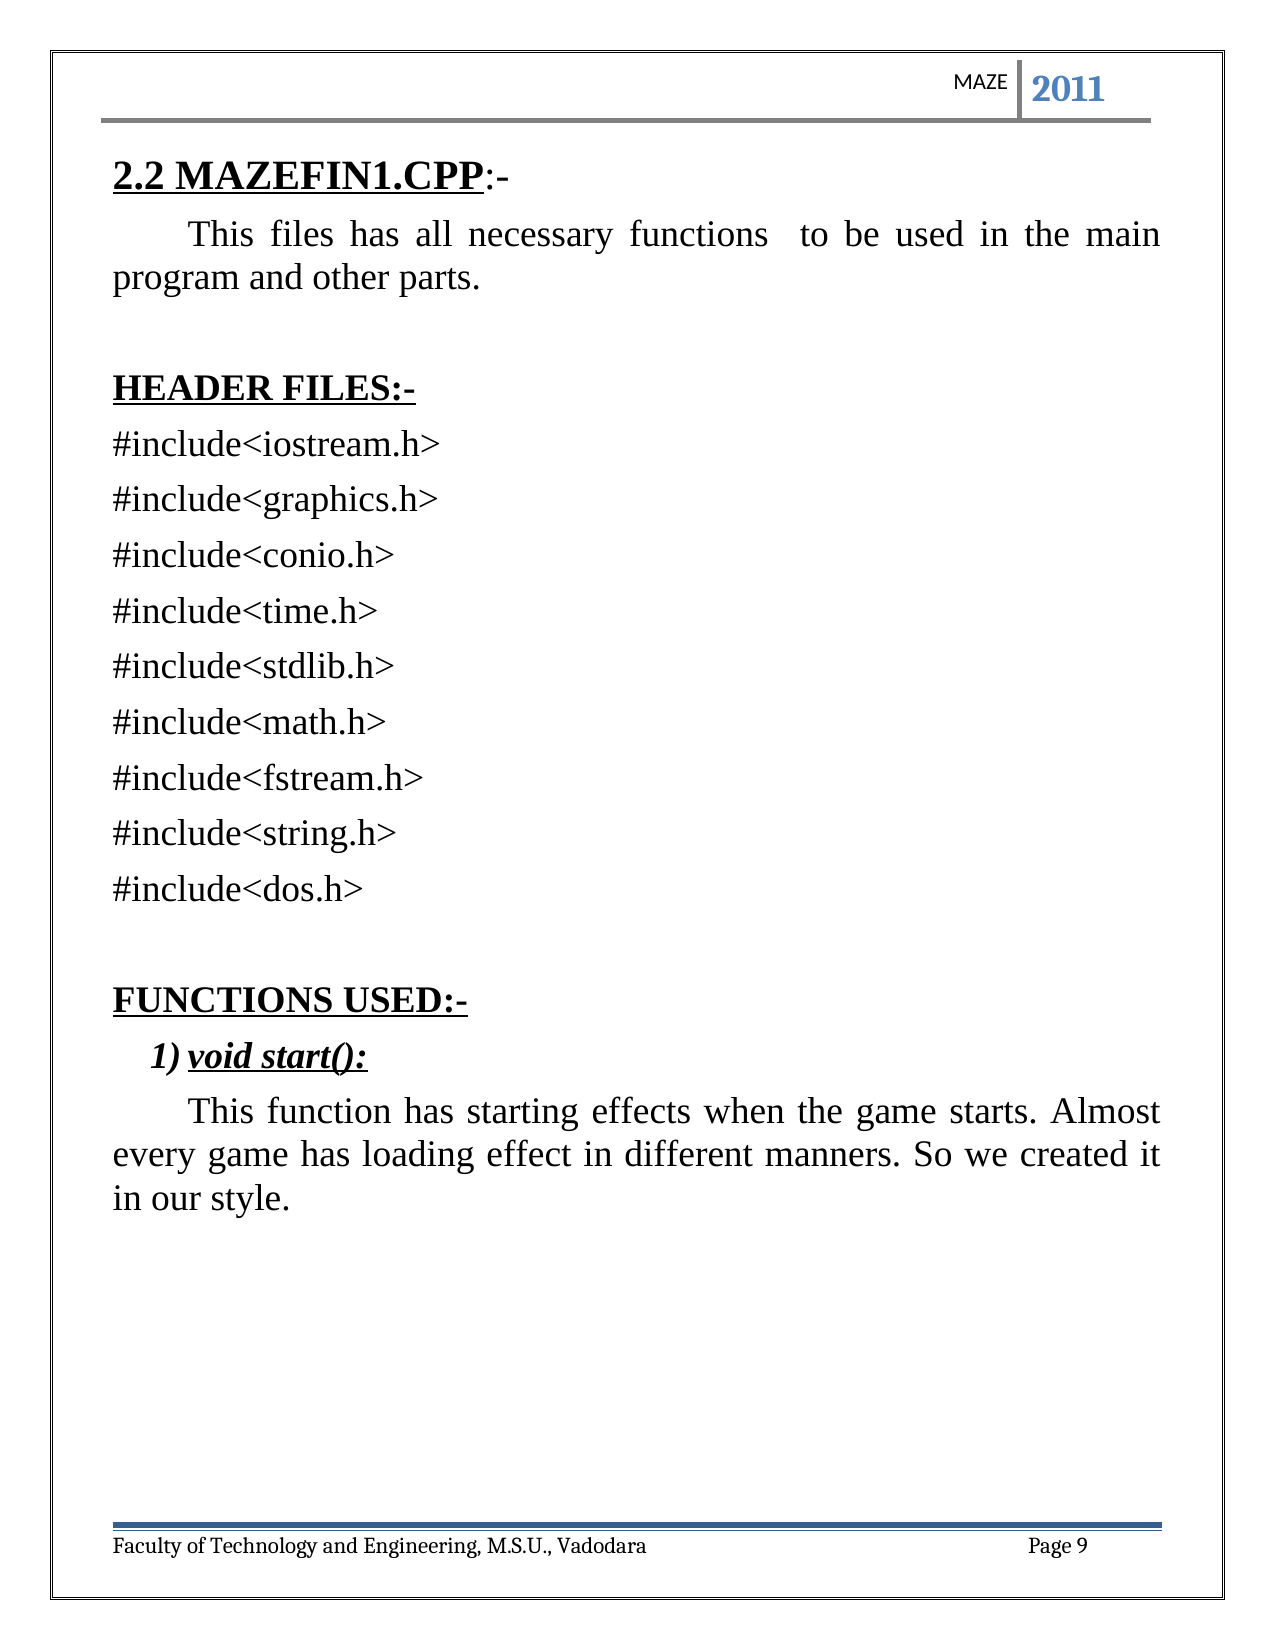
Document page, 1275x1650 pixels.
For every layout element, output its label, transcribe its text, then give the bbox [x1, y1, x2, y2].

text #include<string.h> [112, 811, 1162, 854]
text #include<math.h> [112, 699, 1162, 742]
text FUNCTIONS USED:- [112, 977, 1162, 1021]
text HEADER FILES:- [112, 366, 1162, 409]
text #include<fstream.h> [112, 755, 1162, 798]
text #include<time.h> [112, 588, 1162, 631]
text #include<iostream.h> [112, 421, 1162, 464]
text This files has all necessary functions to be used in the main program and other parts. [112, 211, 1162, 297]
text #include<graphics.h> [112, 477, 1162, 520]
text 2.2 MAZEFIN1.CPP:- [112, 151, 1162, 199]
list void start(): [150, 1033, 1162, 1076]
text This function has starting effects when the game starts. Almost every game has loading effect in different manners. So we created it in our style. [112, 1089, 1162, 1218]
text #include<dos.h> [112, 866, 1162, 909]
text #include<stdlib.h> [112, 644, 1162, 687]
text #include<conio.h> [112, 532, 1162, 576]
